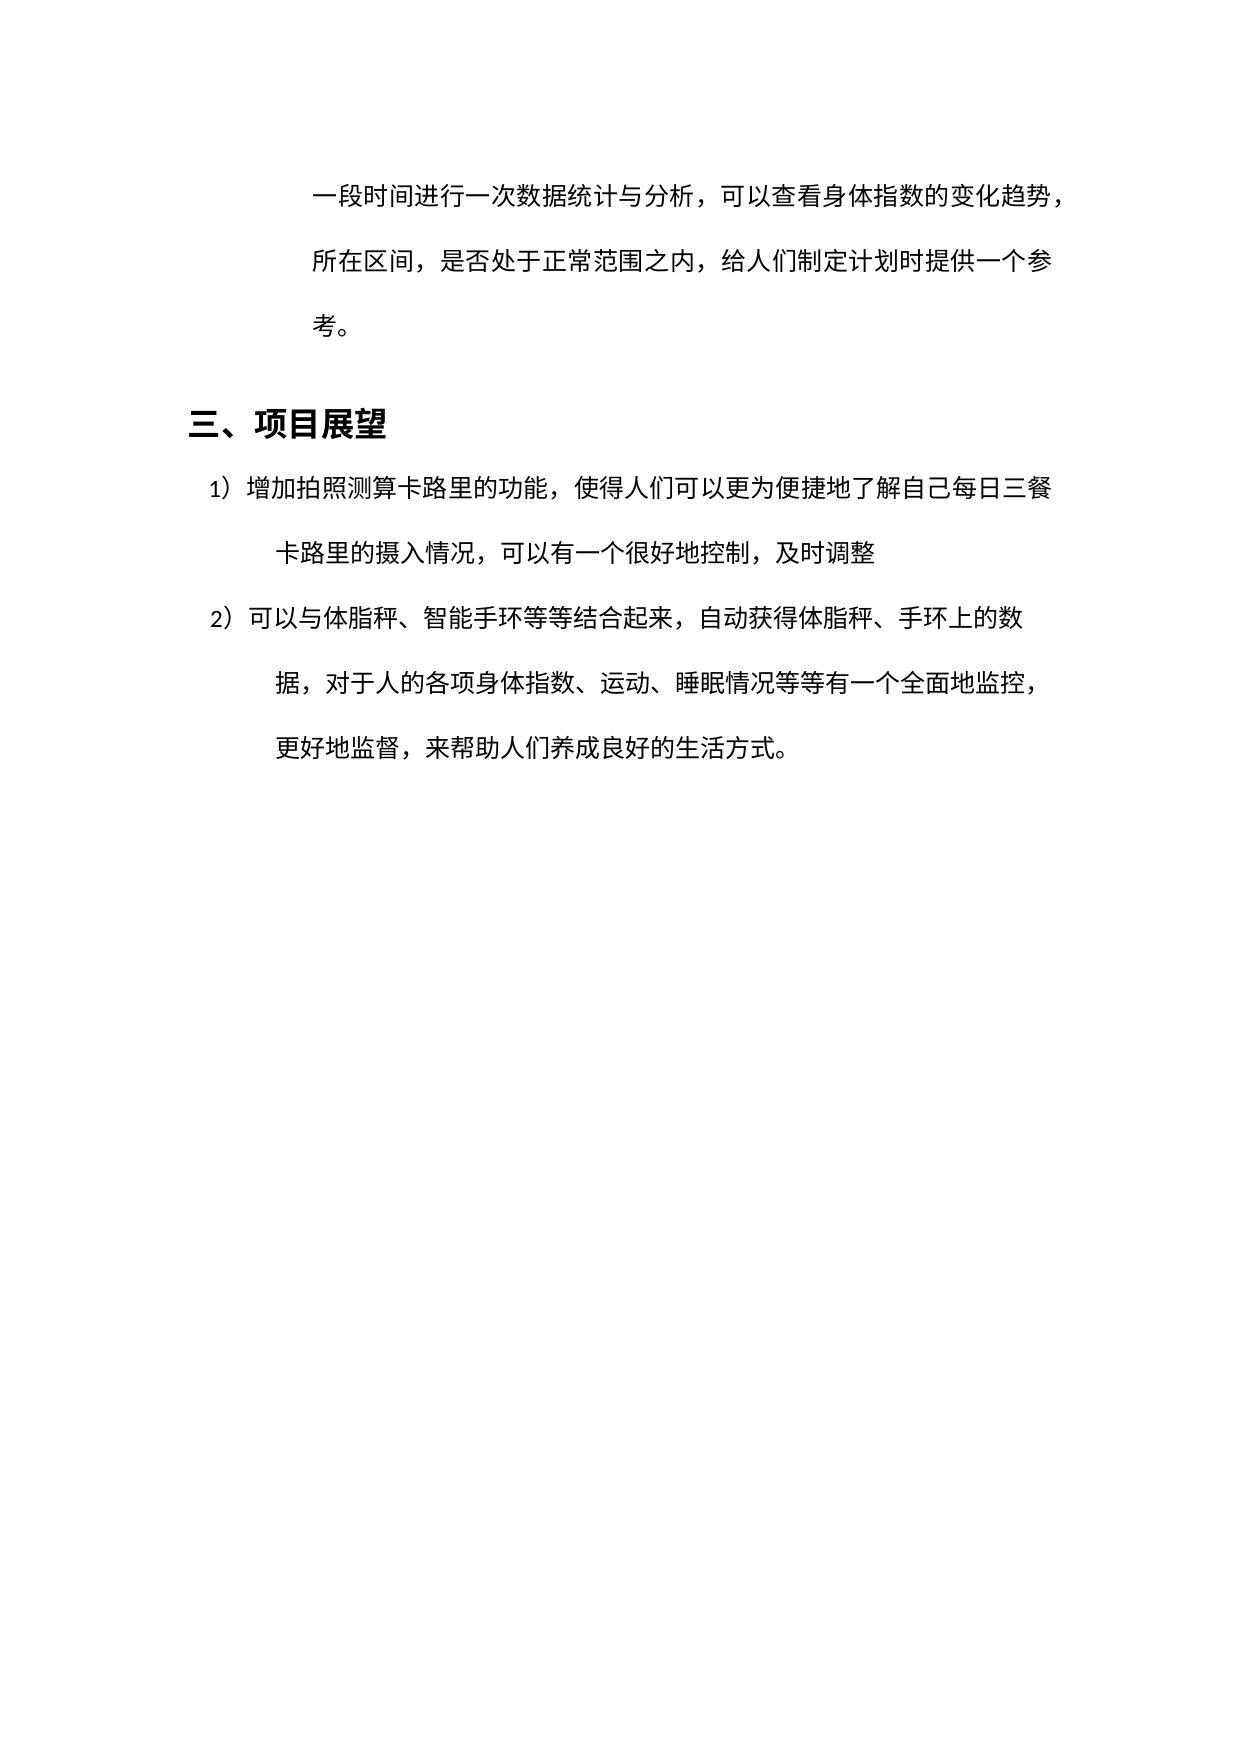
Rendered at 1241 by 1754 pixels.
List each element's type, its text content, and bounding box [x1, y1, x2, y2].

text 据，对于人的各项身体指数、运动、睡眠情况等等有一个全面地监控，更好地监督，来帮助人们养成良好的生活方式。 [275, 649, 1053, 779]
text 1）增加拍照测算卡路里的功能，使得人们可以更为便捷地了解自己每日三餐卡路里的摄入情况，可以有一个很好地控制，及时调整 [187, 454, 1053, 584]
text 2）可以与体脂秤、智能手环等等结合起来，自动获得体脂秤、手环上的数 [187, 584, 1053, 649]
text 三、项目展望 [187, 389, 1053, 454]
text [187, 162, 1053, 357]
